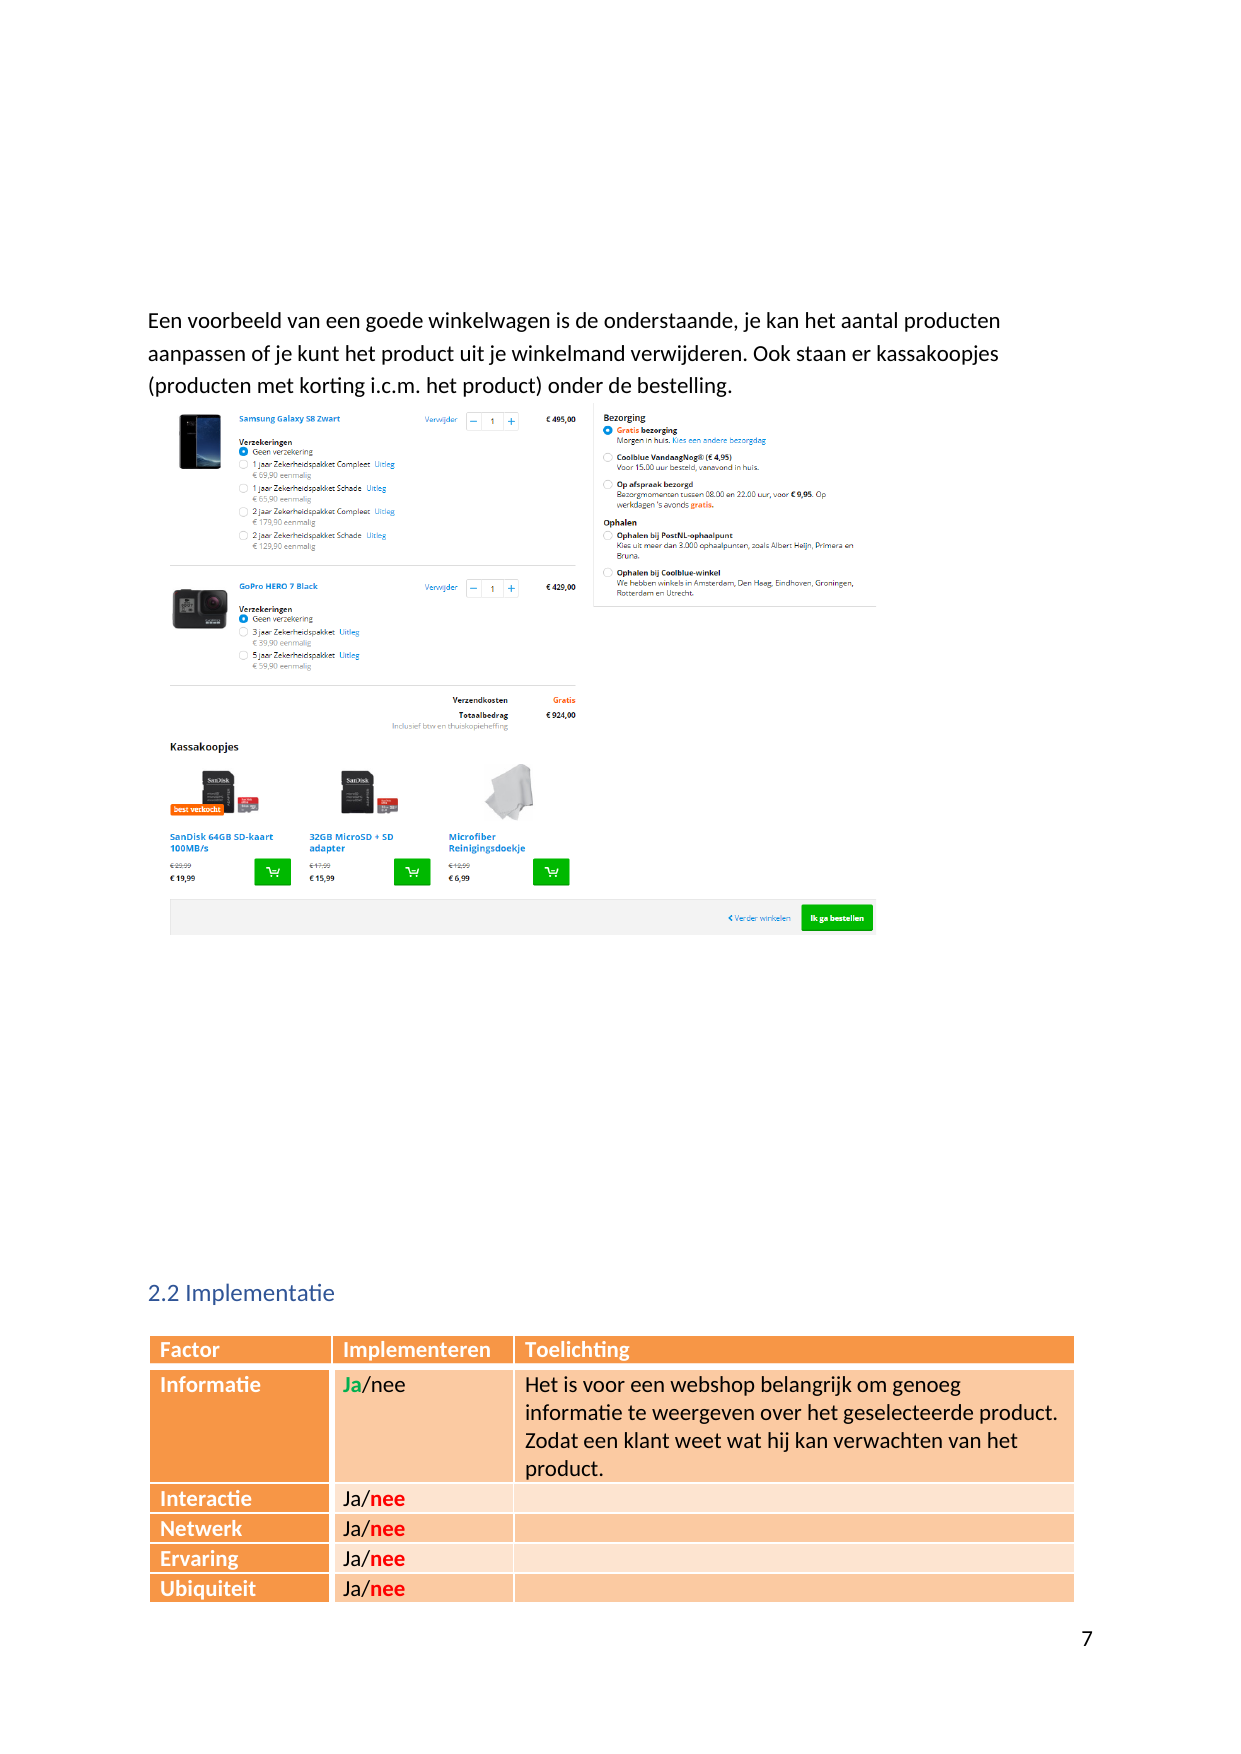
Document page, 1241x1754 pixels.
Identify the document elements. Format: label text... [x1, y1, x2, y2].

subtitle Implementatie [148, 1278, 1093, 1308]
table_cell Informatie [150, 1370, 329, 1482]
table_header Factor [150, 1336, 331, 1363]
table_cell [515, 1574, 1074, 1602]
table_cell Interactie [150, 1484, 329, 1512]
table_cell Het is voor een webshop belangrijk om genoeg informatie te weergeven over het geselecteerde product. Zodat een klant weet wat hij kan verwachten van het product. [515, 1370, 1074, 1482]
table_cell Ervaring [150, 1544, 329, 1572]
table_cell Ja/nee [335, 1574, 513, 1602]
table_cell Ubiquiteit [150, 1574, 329, 1602]
table_cell Ja/nee [335, 1370, 513, 1482]
picture [147, 403, 877, 935]
table_cell [514, 1544, 1074, 1572]
table_header Implementeren [333, 1336, 513, 1363]
table_cell Ja/nee [335, 1544, 513, 1572]
table_cell Ja/nee [335, 1484, 513, 1512]
table_cell [514, 1484, 1074, 1512]
table_cell Ja/nee [335, 1514, 513, 1542]
table_cell Netwerk [150, 1514, 329, 1542]
table_cell [515, 1514, 1074, 1542]
table_header Toelichting [515, 1336, 1074, 1363]
